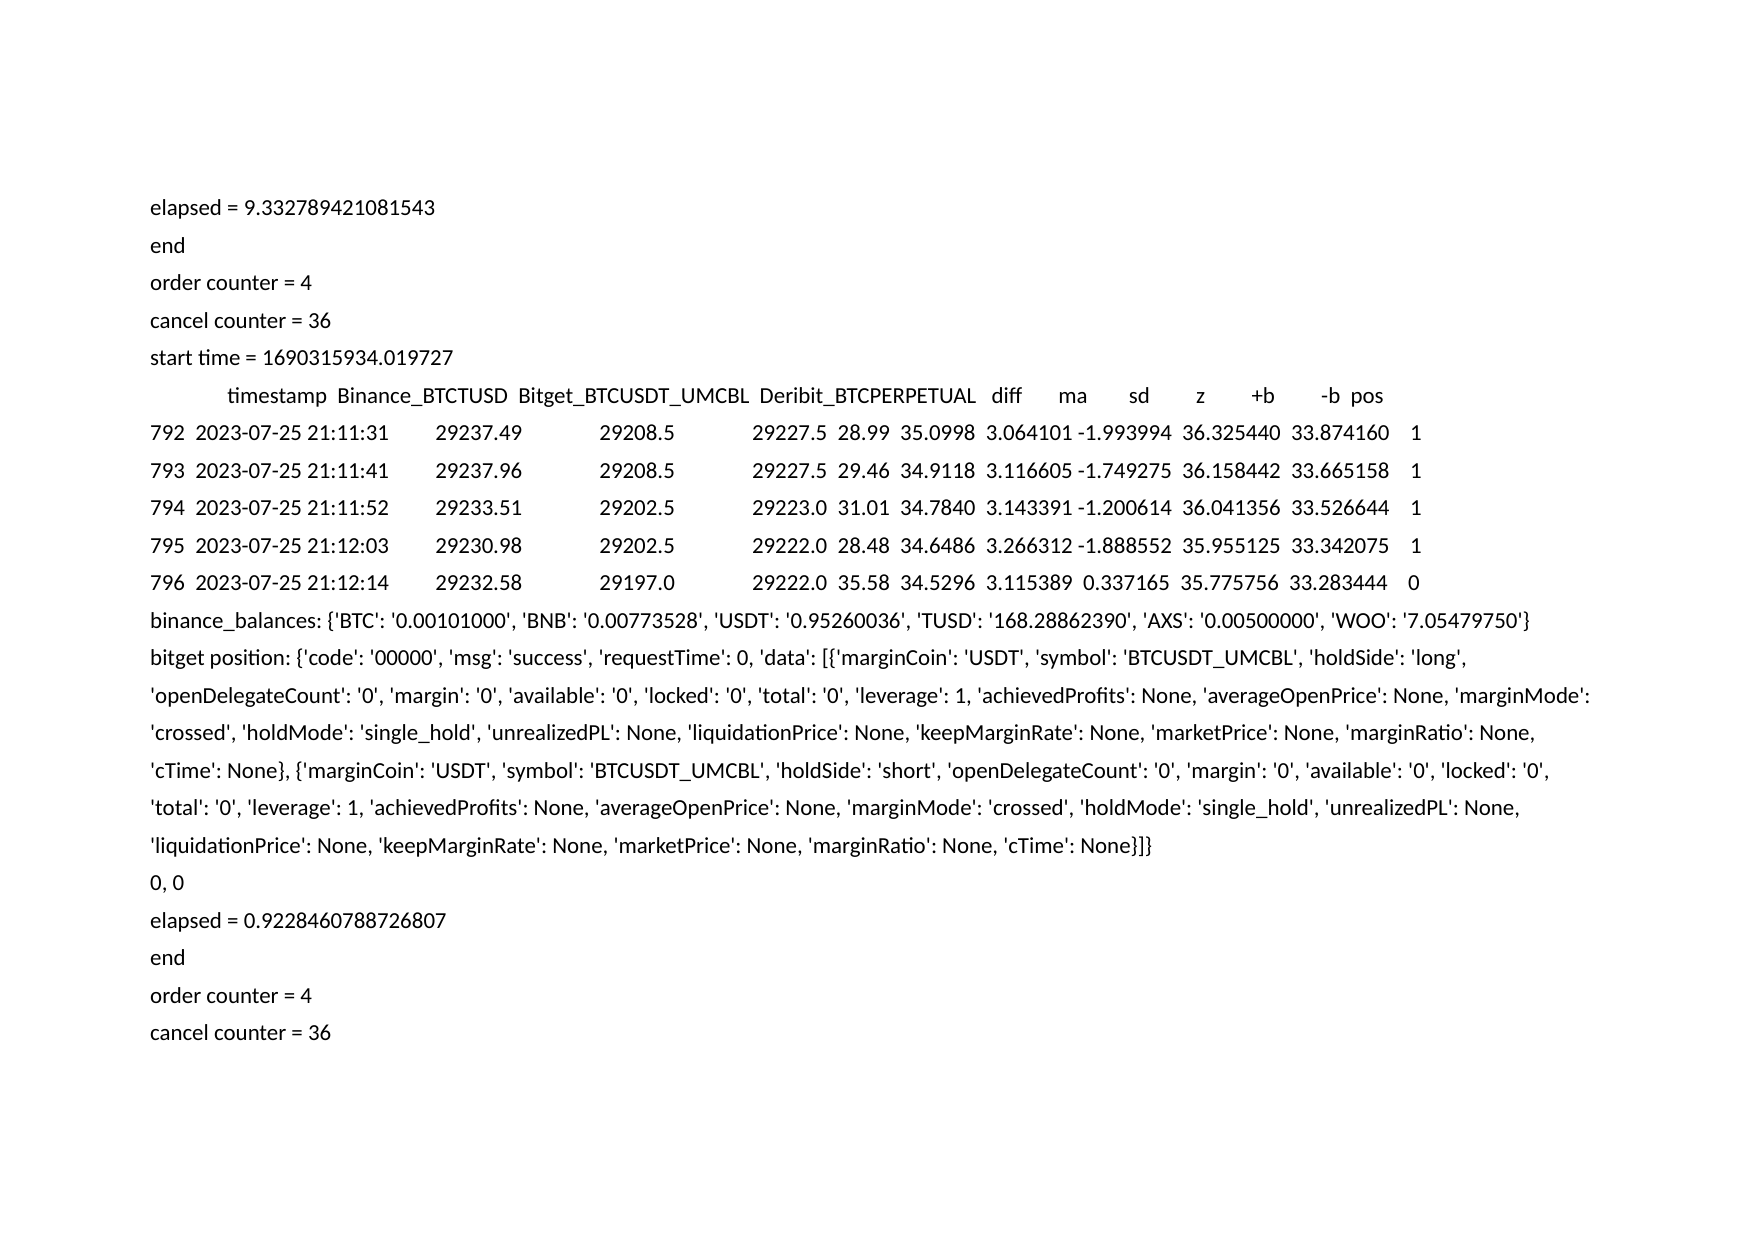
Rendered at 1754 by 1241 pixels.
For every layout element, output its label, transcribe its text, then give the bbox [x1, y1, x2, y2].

text binance_balances: {'BTC': '0.00101000', 'BNB': '0.00773528', 'USDT': '0.95260036', 'TUSD': '168.28862390', 'AXS': '0.00500000', 'WOO': '7.05479750'} [150, 601, 1604, 639]
text order counter = 4 [150, 976, 1604, 1014]
text 793 2023-07-25 21:11:41 29237.96 29208.5 29227.5 29.46 34.9118 3.116605 -1.749275 36.158442 33.665158 1 [150, 451, 1604, 489]
text end [150, 939, 1604, 976]
text bitget position: {'code': '00000', 'msg': 'success', 'requestTime': 0, 'data': [{'marginCoin': 'USDT', 'symbol': 'BTCUSDT_UMCBL', 'holdSide': 'long', 'openDelegateCount': '0', 'margin': '0', 'available': '0', 'locked': '0', 'total': '0', 'leverage': 1, 'achievedProfits': None, 'averageOpenPrice': None, 'marginMode': 'crossed', 'holdMode': 'single_hold', 'unrealizedPL': None, 'liquidationPrice': None, 'keepMarginRate': None, 'marketPrice': None, 'marginRatio': None, 'cTime': None}, {'marginCoin': 'USDT', 'symbol': 'BTCUSDT_UMCBL', 'holdSide': 'short', 'openDelegateCount': '0', 'margin': '0', 'available': '0', 'locked': '0', 'total': '0', 'leverage': 1, 'achievedProfits': None, 'averageOpenPrice': None, 'marginMode': 'crossed', 'holdMode': 'single_hold', 'unrealizedPL': None, 'liquidationPrice': None, 'keepMarginRate': None, 'marketPrice': None, 'marginRatio': None, 'cTime': None}]} [150, 639, 1604, 864]
text 792 2023-07-25 21:11:31 29237.49 29208.5 29227.5 28.99 35.0998 3.064101 -1.993994 36.325440 33.874160 1 [150, 414, 1604, 451]
text cancel counter = 36 [150, 301, 1604, 339]
text order counter = 4 [150, 264, 1604, 301]
text 0, 0 [150, 864, 1604, 901]
text 794 2023-07-25 21:11:52 29233.51 29202.5 29223.0 31.01 34.7840 3.143391 -1.200614 36.041356 33.526644 1 [150, 489, 1604, 526]
text end [150, 226, 1604, 264]
text cancel counter = 36 [150, 1014, 1604, 1051]
text start time = 1690315934.019727 [150, 339, 1604, 376]
text elapsed = 0.9228460788726807 [150, 901, 1604, 939]
text timestamp Binance_BTCTUSD Bitget_BTCUSDT_UMCBL Deribit_BTCPERPETUAL diff ma sd z +b -b pos [150, 376, 1604, 414]
text 795 2023-07-25 21:12:03 29230.98 29202.5 29222.0 28.48 34.6486 3.266312 -1.888552 35.955125 33.342075 1 [150, 526, 1604, 564]
text elapsed = 9.332789421081543 [150, 189, 1604, 226]
text 796 2023-07-25 21:12:14 29232.58 29197.0 29222.0 35.58 34.5296 3.115389 0.337165 35.775756 33.283444 0 [150, 564, 1604, 601]
